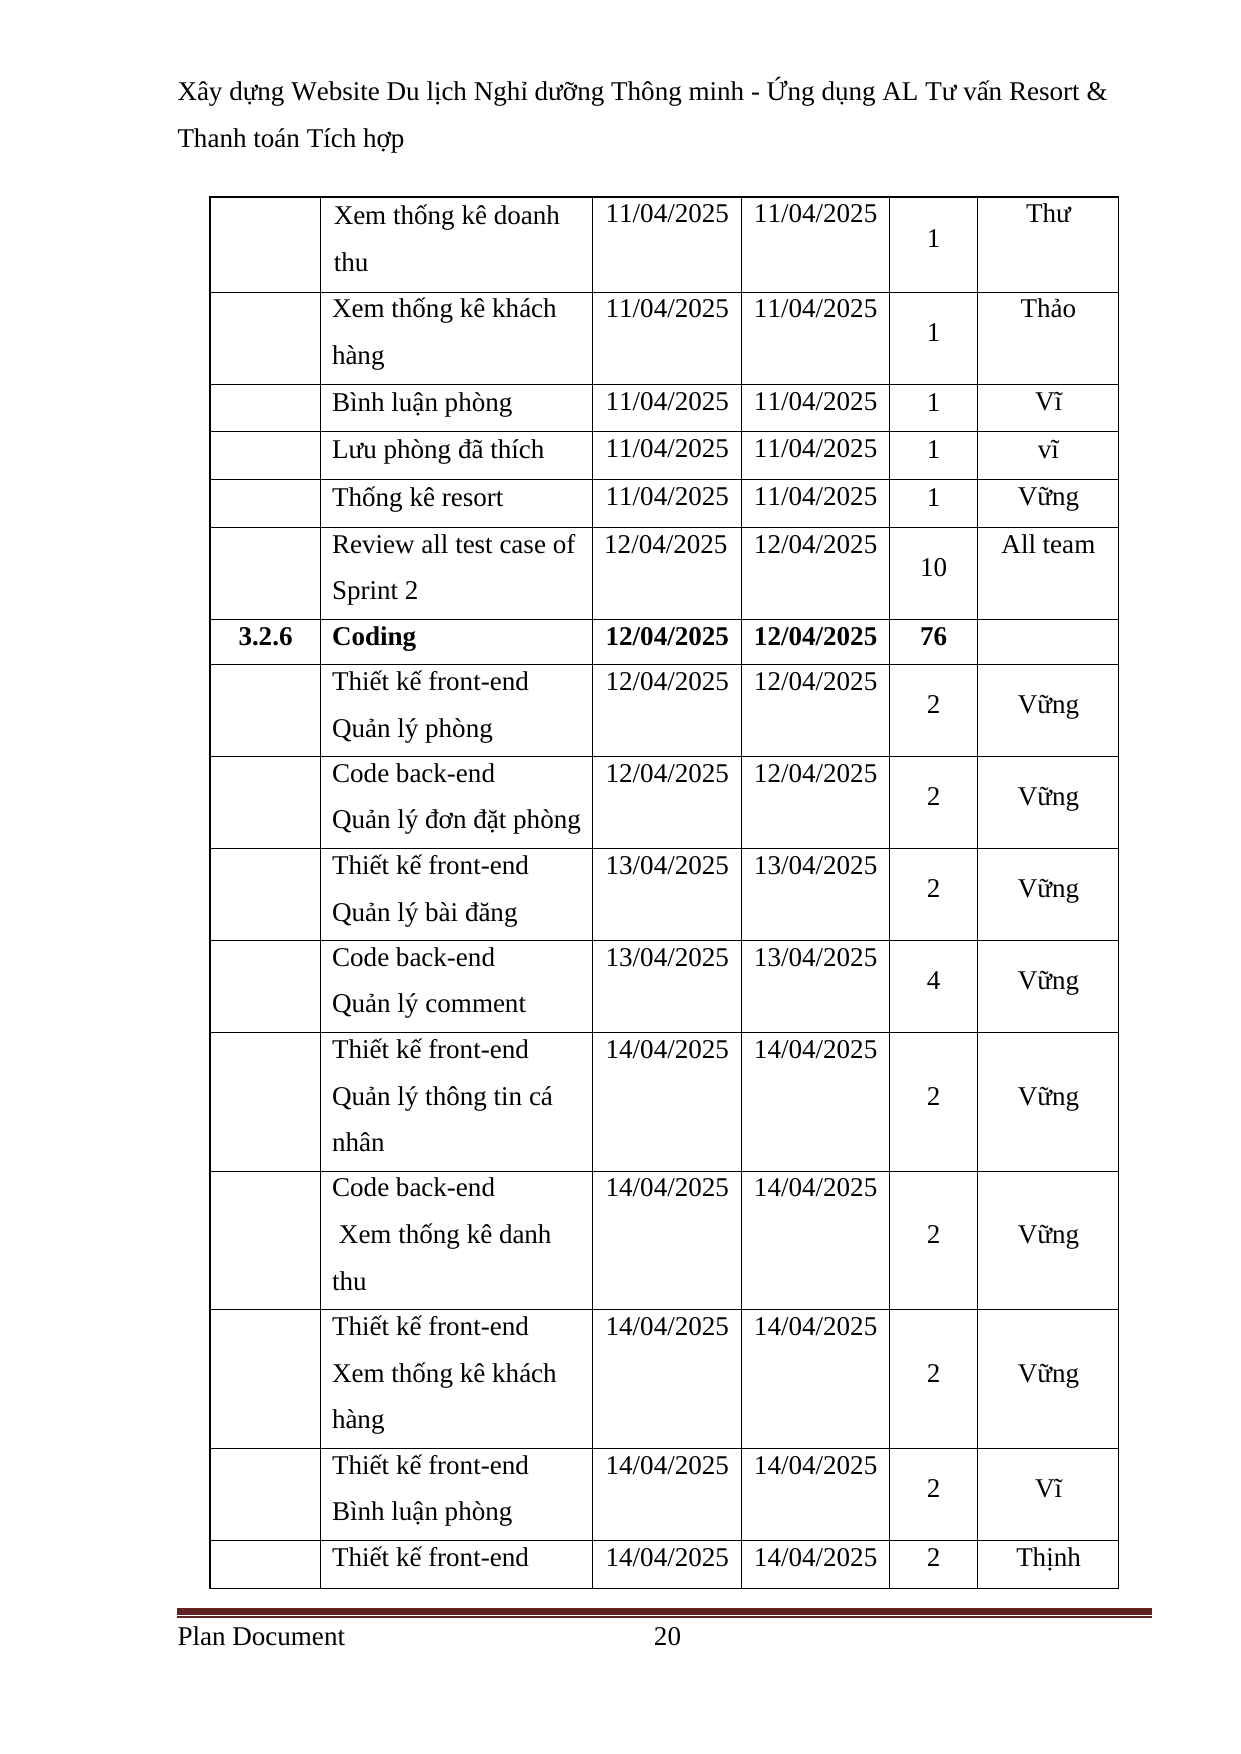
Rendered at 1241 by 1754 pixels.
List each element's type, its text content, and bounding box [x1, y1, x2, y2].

table_cell 13/04/2025 [742, 941, 889, 1032]
table_cell [211, 432, 320, 479]
table_cell 14/04/2025 [742, 1033, 889, 1171]
table_cell vĩ [978, 432, 1118, 479]
table_cell 1 [890, 432, 977, 479]
table_cell Review all test case of Sprint 2 [321, 528, 592, 619]
table_cell Thiết kế front-end Quản lý phòng [321, 665, 592, 756]
table_cell Vững [978, 1172, 1118, 1309]
table_cell 76 [890, 620, 977, 664]
table_cell 3.2.6 [211, 620, 320, 664]
table_cell 1 [890, 480, 977, 527]
table_cell Coding [321, 620, 592, 664]
table_cell [211, 1449, 320, 1540]
table_cell Thiết kế front-end Bình luận phòng [321, 1449, 592, 1540]
table_cell Code back-end Xem thống kê danh thu [321, 1172, 592, 1309]
table_cell 2 [890, 757, 977, 848]
table_cell [211, 849, 320, 940]
table_cell 1 [890, 385, 977, 431]
table_cell [211, 528, 320, 619]
table_cell Vững [978, 757, 1118, 848]
table_cell 11/04/2025 [593, 432, 741, 479]
table_cell Thiết kế front-end Xem thống kê khách hàng [321, 1310, 592, 1448]
table_cell Lưu phòng đã thích [321, 432, 592, 479]
table_cell 11/04/2025 [593, 198, 741, 292]
table_cell Code back-end Quản lý comment [321, 941, 592, 1032]
table_cell 4 [890, 941, 977, 1032]
table_cell 11/04/2025 [742, 198, 889, 292]
table_cell Xem thống kê khách hàng [321, 293, 592, 383]
table_cell Vững [978, 480, 1118, 527]
table_cell 2 [890, 665, 977, 756]
table_cell [211, 757, 320, 848]
table_cell Thảo [978, 293, 1118, 383]
table_cell 2 [890, 1172, 977, 1309]
table_cell 12/04/2025 [593, 665, 741, 756]
table_cell 14/04/2025 [593, 1449, 741, 1540]
table_cell 2 [890, 849, 977, 940]
table_cell Vĩ [978, 385, 1118, 431]
table_cell [211, 293, 320, 383]
table_cell 11/04/2025 [593, 385, 741, 431]
table_cell Thống kê resort [321, 480, 592, 527]
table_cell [321, 1541, 592, 1587]
table_cell [211, 1541, 320, 1587]
table_cell [211, 1033, 320, 1171]
table_cell Thư [978, 198, 1118, 292]
table_cell 2 [890, 1541, 977, 1587]
table_cell Vững [978, 665, 1118, 756]
table_cell 11/04/2025 [593, 293, 741, 383]
table_cell [211, 1310, 320, 1448]
table_cell 12/04/2025 [742, 528, 889, 619]
table_cell [211, 1172, 320, 1309]
table_cell 14/04/2025 [593, 1033, 741, 1171]
table_cell [211, 480, 320, 527]
table_cell 14/04/2025 [742, 1541, 889, 1587]
table_cell Vững [978, 1033, 1118, 1171]
table_cell 11/04/2025 [593, 480, 741, 527]
table_cell 14/04/2025 [593, 1541, 741, 1587]
table_cell [211, 665, 320, 756]
table_cell 13/04/2025 [742, 849, 889, 940]
table_cell [211, 385, 320, 431]
table_cell 11/04/2025 [742, 480, 889, 527]
table_cell Bình luận phòng [321, 385, 592, 431]
table_cell 11/04/2025 [742, 432, 889, 479]
table_cell 14/04/2025 [742, 1172, 889, 1309]
table_cell 1 [890, 293, 977, 383]
table_cell Vững [978, 1310, 1118, 1448]
table_cell 14/04/2025 [742, 1449, 889, 1540]
table_cell 2 [890, 1449, 977, 1540]
table_cell 11/04/2025 [742, 293, 889, 383]
table_cell 10 [890, 528, 977, 619]
table_cell [978, 620, 1118, 664]
table_cell 13/04/2025 [593, 941, 741, 1032]
table_cell Vững [978, 849, 1118, 940]
table_cell Thiết kế front-end Quản lý thông tin cá nhân [321, 1033, 592, 1171]
table_cell 14/04/2025 [593, 1172, 741, 1309]
table_cell 13/04/2025 [593, 849, 741, 940]
table_cell 12/04/2025 [593, 528, 741, 619]
table_cell 12/04/2025 [742, 757, 889, 848]
table_cell [321, 198, 592, 292]
table_cell [211, 941, 320, 1032]
table_cell 11/04/2025 [742, 385, 889, 431]
table_cell Code back-end Quản lý đơn đặt phòng [321, 757, 592, 848]
table_cell Thịnh [978, 1541, 1118, 1587]
table_cell 14/04/2025 [742, 1310, 889, 1448]
table_cell 14/04/2025 [593, 1310, 741, 1448]
table_cell 1 [890, 198, 977, 292]
table_cell 12/04/2025 [593, 620, 741, 664]
table_cell Vĩ [978, 1449, 1118, 1540]
table_cell Vững [978, 941, 1118, 1032]
table_cell Thiết kế front-end Quản lý bài đăng [321, 849, 592, 940]
table_cell 12/04/2025 [742, 620, 889, 664]
table_cell [211, 198, 320, 292]
table_cell All team [978, 528, 1118, 619]
table_cell 12/04/2025 [593, 757, 741, 848]
table_cell 2 [890, 1033, 977, 1171]
table_cell 12/04/2025 [742, 665, 889, 756]
table_cell 2 [890, 1310, 977, 1448]
